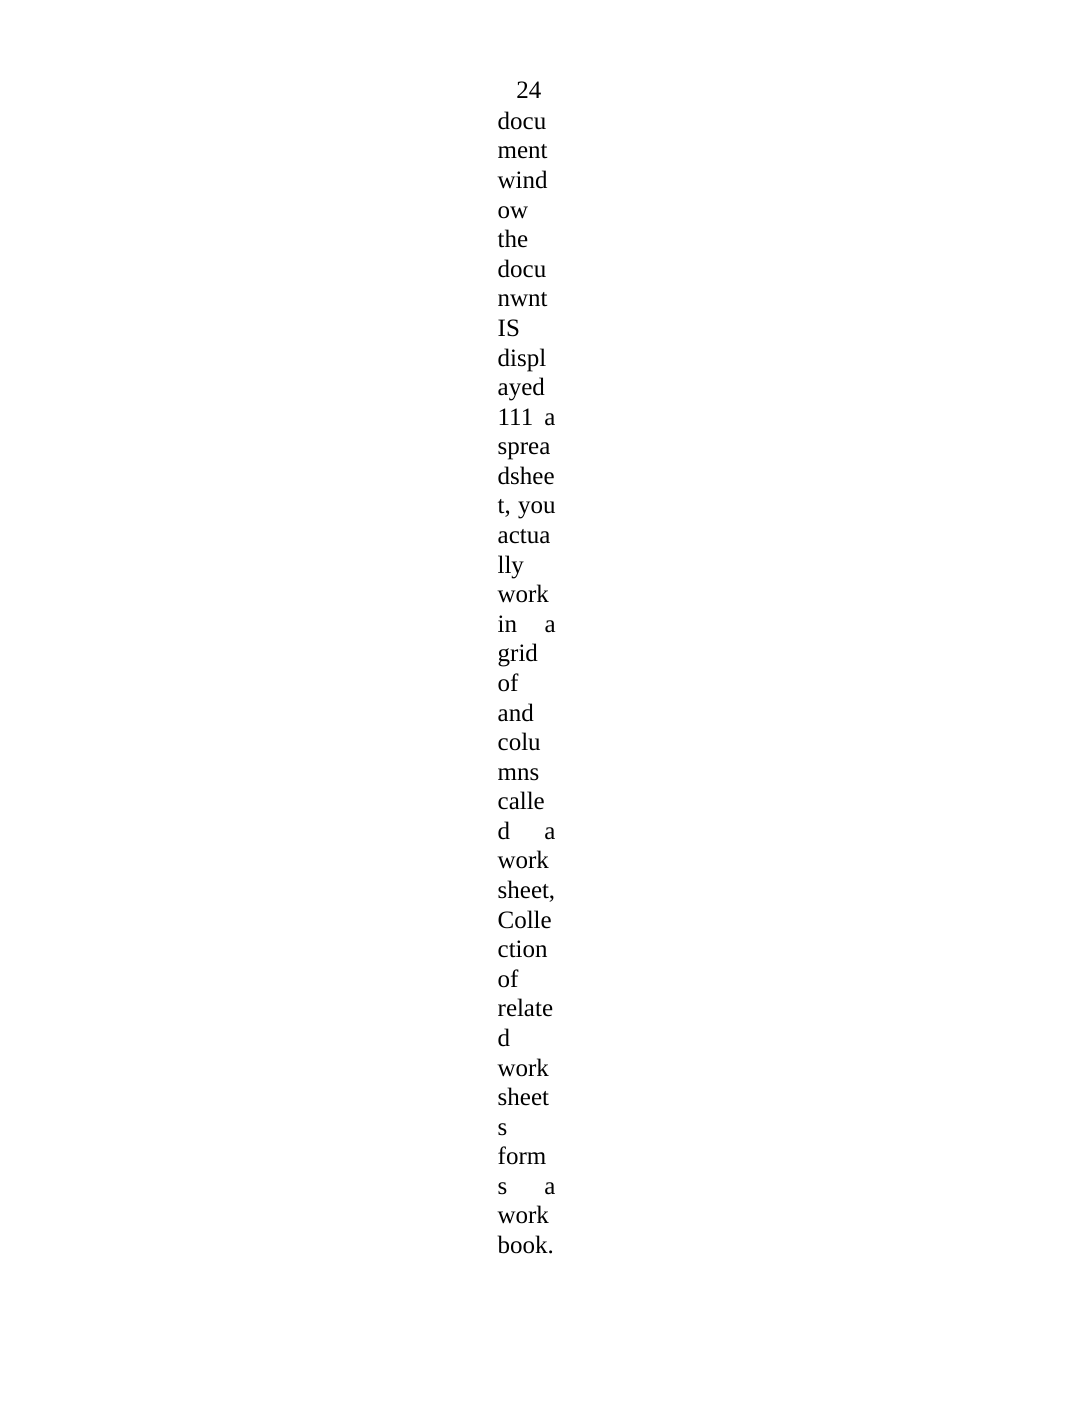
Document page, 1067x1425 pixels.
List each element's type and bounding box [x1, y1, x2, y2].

text [497, 106, 555, 1259]
